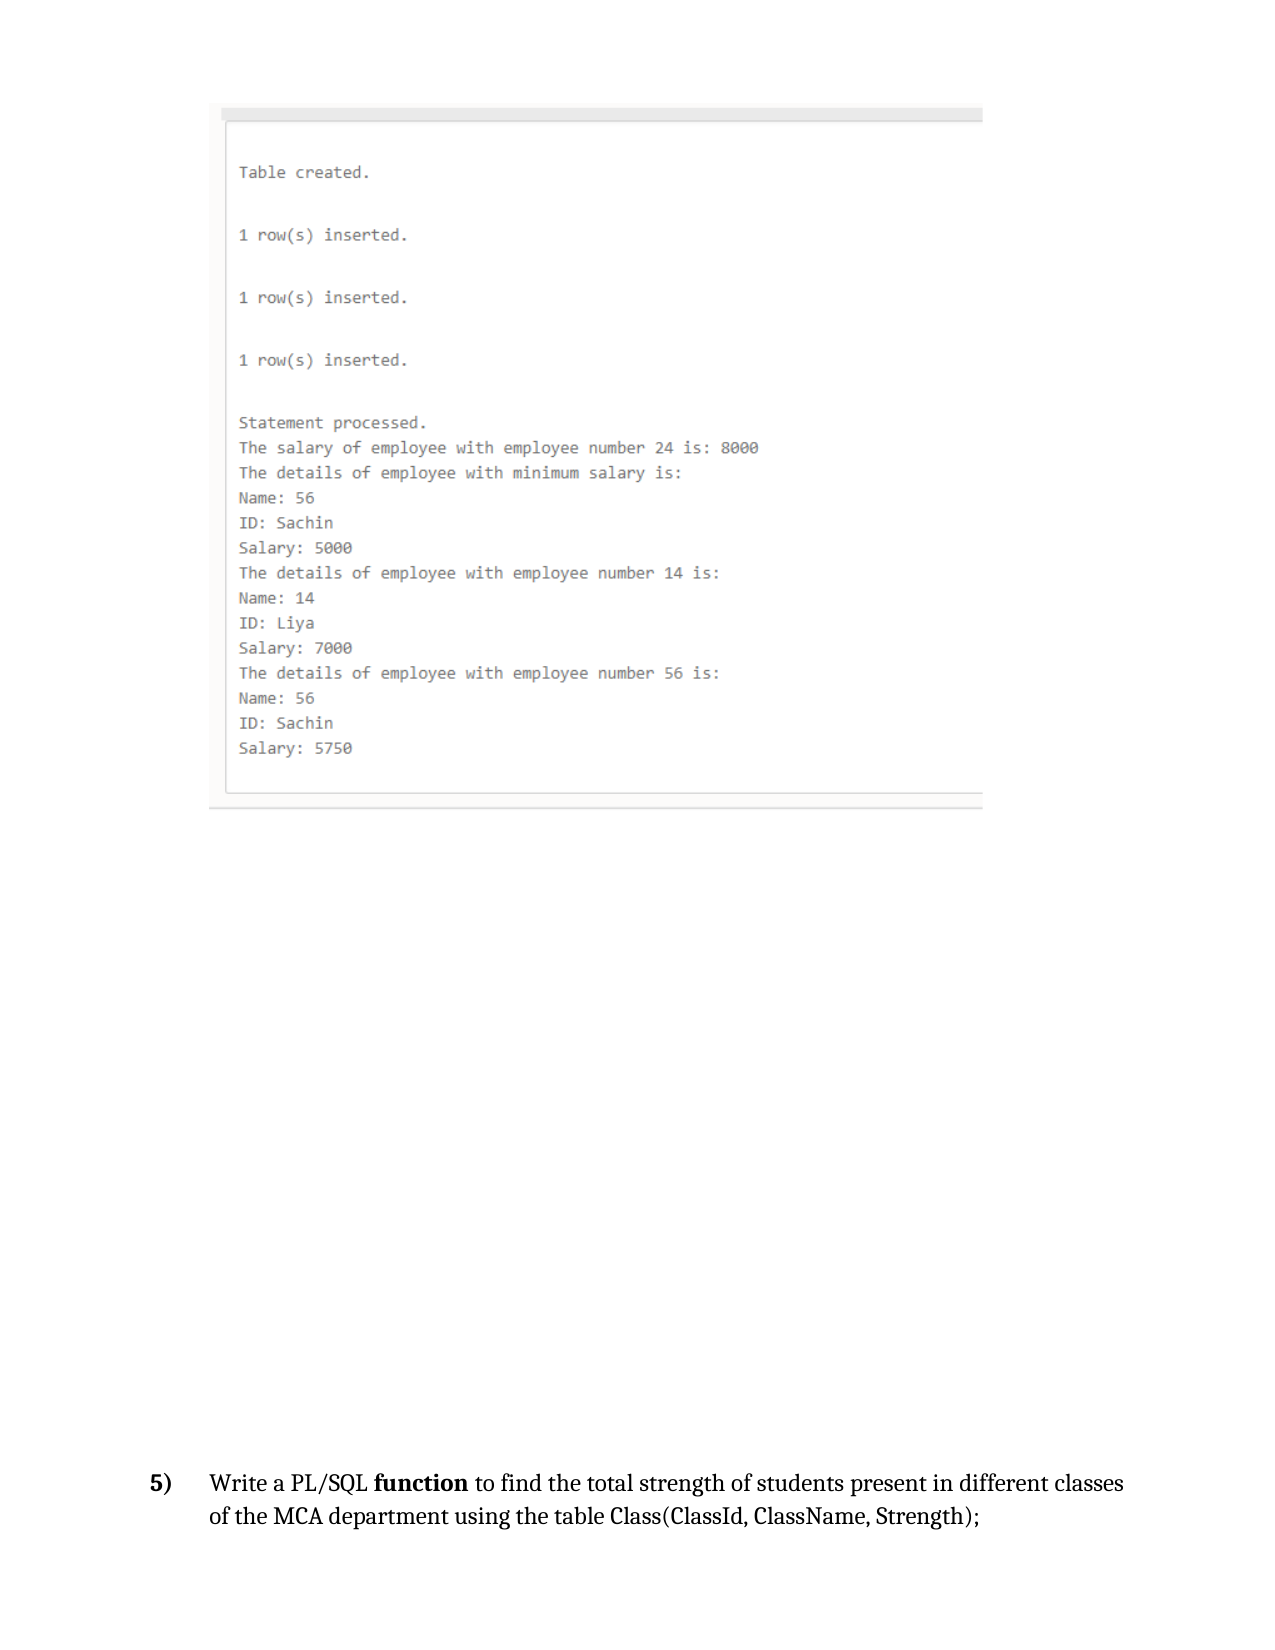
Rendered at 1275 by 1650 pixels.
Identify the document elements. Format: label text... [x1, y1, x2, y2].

picture [209, 103, 983, 814]
list Write a PL/SQL function to find the total strength of students present in different classes of the MCA department using the table Class(ClassId, ClassName, Strength); [150, 1469, 1125, 1531]
